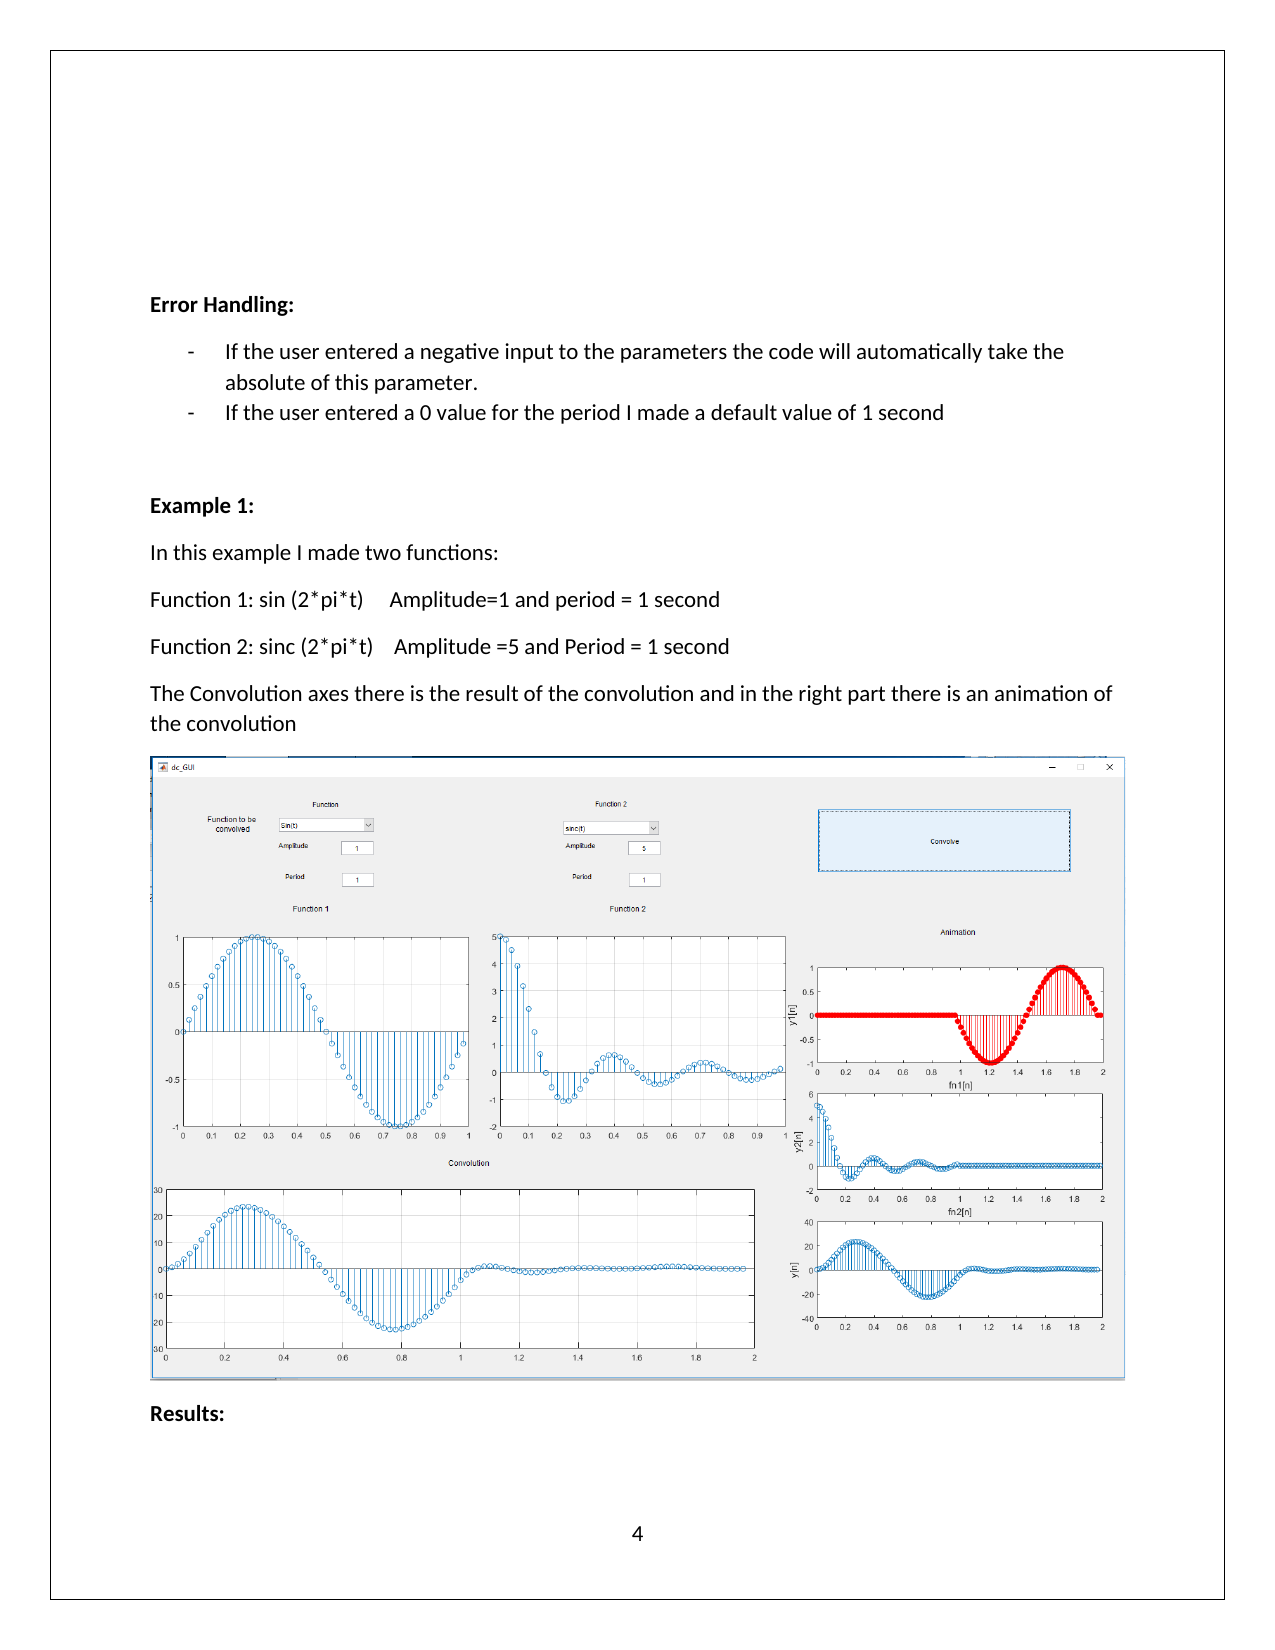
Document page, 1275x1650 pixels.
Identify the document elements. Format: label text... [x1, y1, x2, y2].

text The Convolution axes there is the result of the convolution and in the right part there is an animation of the convolution [150, 679, 1125, 737]
text Function 1: sin (2*pi*t) Amplitude=1 and period = 1 second [150, 585, 1125, 613]
list If the user entered a negative input to the parameters the code will automatically take the absolute of this parameter. [187, 337, 1125, 396]
picture [150, 756, 1125, 1381]
text Results: [150, 1399, 1125, 1427]
list If the user entered a 0 value for the period I made a default value of 1 second [187, 398, 1125, 426]
text Function 2: sinc (2*pi*t) Amplitude =5 and Period = 1 second [150, 632, 1125, 660]
text In this example I made two functions: [150, 538, 1125, 567]
text Error Handling: [150, 291, 1125, 319]
text Example 1: [150, 492, 1125, 520]
